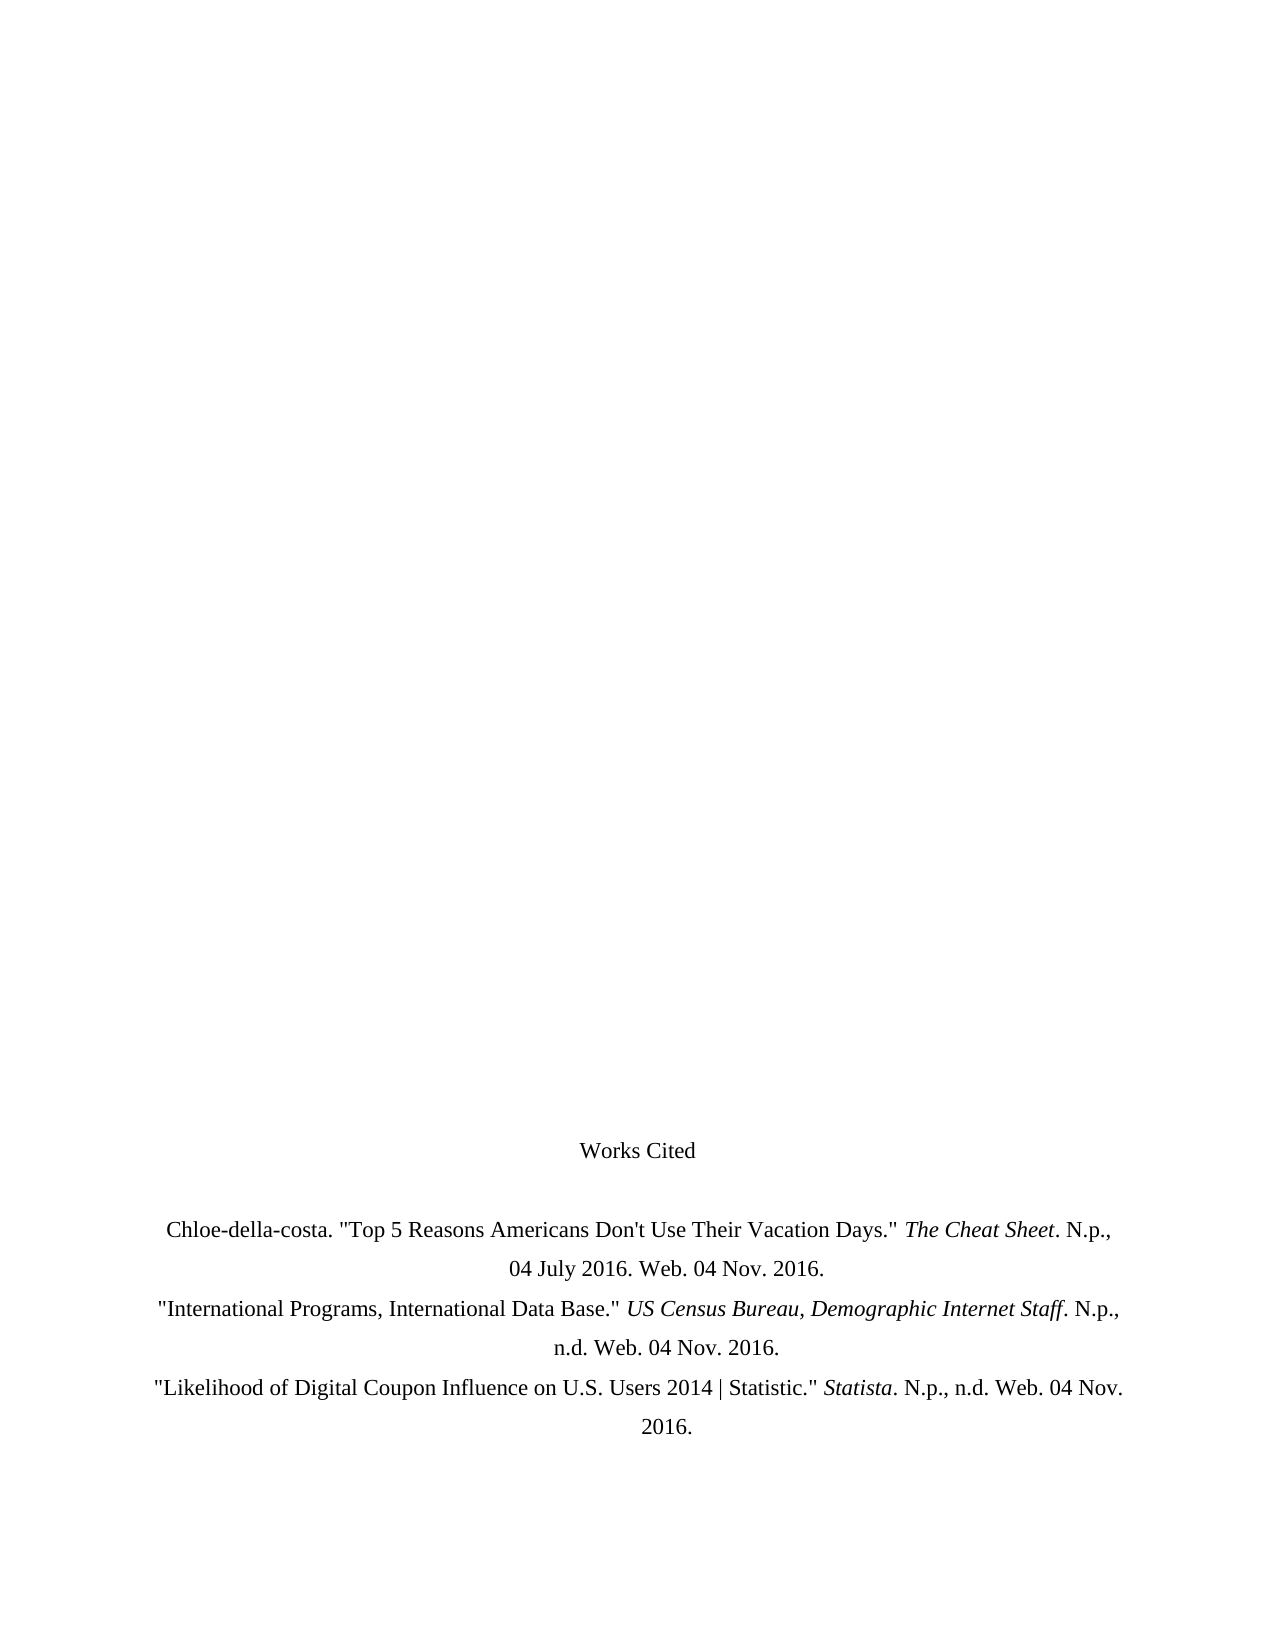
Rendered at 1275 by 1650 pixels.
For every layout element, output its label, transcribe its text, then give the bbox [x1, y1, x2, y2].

text Works Cited [150, 1137, 1125, 1163]
text "International Programs, International Data Base." US Census Bureau, Demographic Internet Staff. N.p., n.d. Web. 04 Nov. 2016. [152, 1295, 1125, 1361]
text "Likelihood of Digital Coupon Influence on U.S. Users 2014 | Statistic." Statista. N.p., n.d. Web. 04 Nov. 2016. [152, 1374, 1125, 1440]
text Chloe-della-costa. "Top 5 Reasons Americans Don't Use Their Vacation Days." The Cheat Sheet. N.p., 04 July 2016. Web. 04 Nov. 2016. [152, 1216, 1125, 1282]
